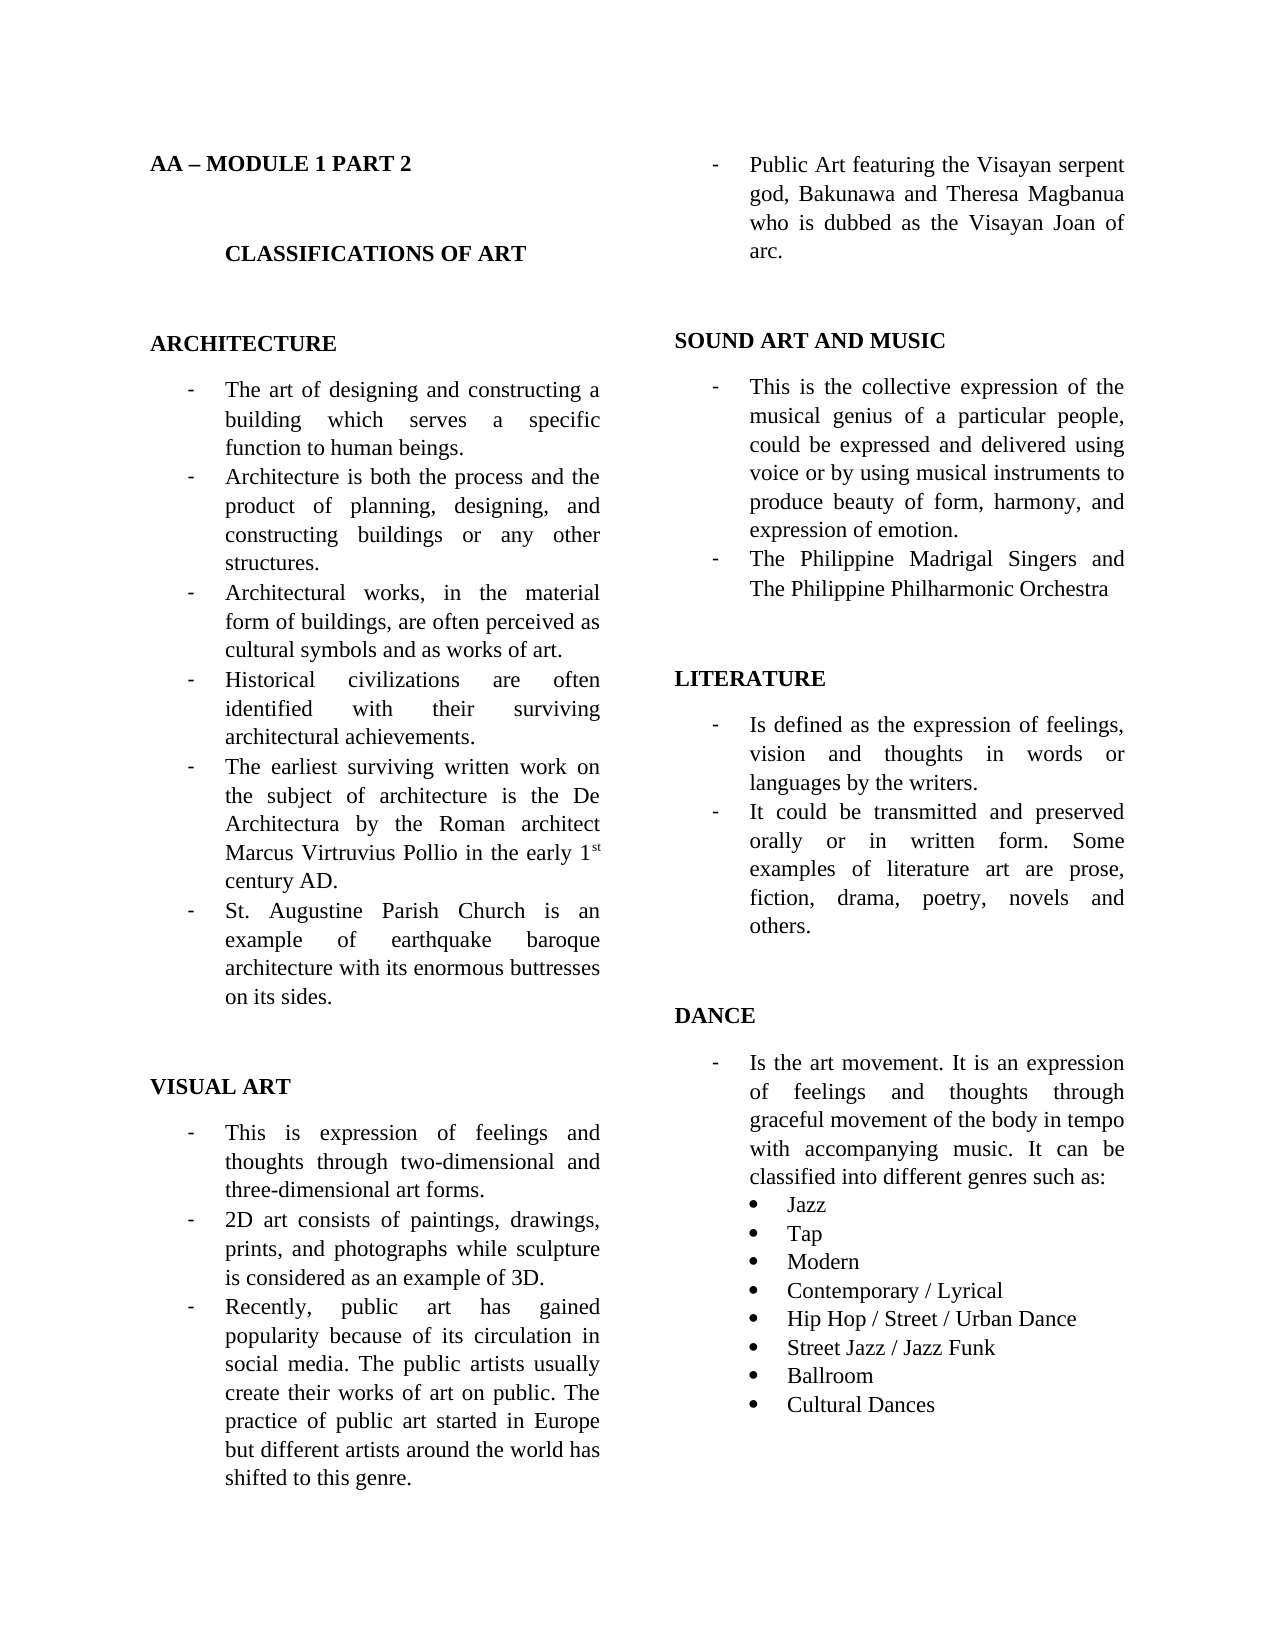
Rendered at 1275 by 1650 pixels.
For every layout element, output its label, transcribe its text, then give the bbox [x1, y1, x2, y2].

text SOUND ART AND MUSIC [674, 327, 1125, 353]
list Is defined as the expression of feelings, vision and thoughts in words or languages by the writers. [712, 710, 1125, 795]
list This is expression of feelings and thoughts through two-dimensional and three-dimensional art forms. [187, 1118, 601, 1203]
list 2D art consists of paintings, drawings, prints, and photographs while sculpture is considered as an example of 3D. [187, 1205, 601, 1290]
list Architecture is both the process and the product of planning, designing, and constructing buildings or any other structures. [187, 462, 601, 576]
list Ballroom [749, 1362, 1125, 1388]
list Historical civilizations are often identified with their surviving architectural achievements. [187, 665, 601, 750]
list It could be transmitted and preserved orally or in written form. Some examples of literature art are prose, fiction, drama, poetry, novels and others. [712, 797, 1125, 939]
list Public Art featuring the Visayan serpent god, Bakunawa and Theresa Magbanua who is dubbed as the Visayan Joan of arc. [712, 150, 1125, 263]
text ARCHITECTURE [150, 330, 601, 357]
list Hip Hop / Street / Urban Dance [749, 1305, 1125, 1332]
list The Philippine Madrigal Singers and The Philippine Philharmonic Orchestra [712, 544, 1125, 601]
list The earliest surviving written work on the subject of architecture is the De Architectura by the Roman architect Marcus Virtruvius Pollio in the early 1st century AD. [187, 752, 601, 894]
list St. Augustine Parish Church is an example of earthquake baroque architecture with its enormous buttresses on its sides. [187, 896, 601, 1009]
text AA – MODULE 1 PART 2 [150, 150, 601, 176]
list This is the collective expression of the musical genius of a particular people, could be expressed and delivered using voice or by using musical instruments to produce beauty of form, harmony, and expression of emotion. [712, 372, 1125, 542]
text VISUAL ART [150, 1073, 601, 1099]
list Jazz [749, 1192, 1125, 1218]
text LITERATURE [674, 665, 1125, 691]
list Street Jazz / Jazz Funk [749, 1334, 1125, 1360]
list Cultural Dances [749, 1391, 1125, 1417]
list Modern [749, 1248, 1125, 1275]
list Recently, public art has gained popularity because of its circulation in social media. The public artists usually create their works of art on public. The practice of public art started in Europe but different artists around the world has shifted to this genre. [187, 1292, 601, 1491]
list The art of designing and constructing a building which serves a specific function to human beings. [187, 376, 601, 460]
text DANCE [674, 1003, 1125, 1029]
list Tap [749, 1220, 1125, 1246]
list Is the art movement. It is an expression of feelings and thoughts through graceful movement of the body in tempo with accompanying music. It can be classified into different genres such as: [712, 1048, 1125, 1189]
text CLASSIFICATIONS OF ART [150, 240, 601, 267]
list Contemporary / Lyrical [749, 1277, 1125, 1303]
list Architectural works, in the material form of buildings, are often perceived as cultural symbols and as works of art. [187, 578, 601, 663]
